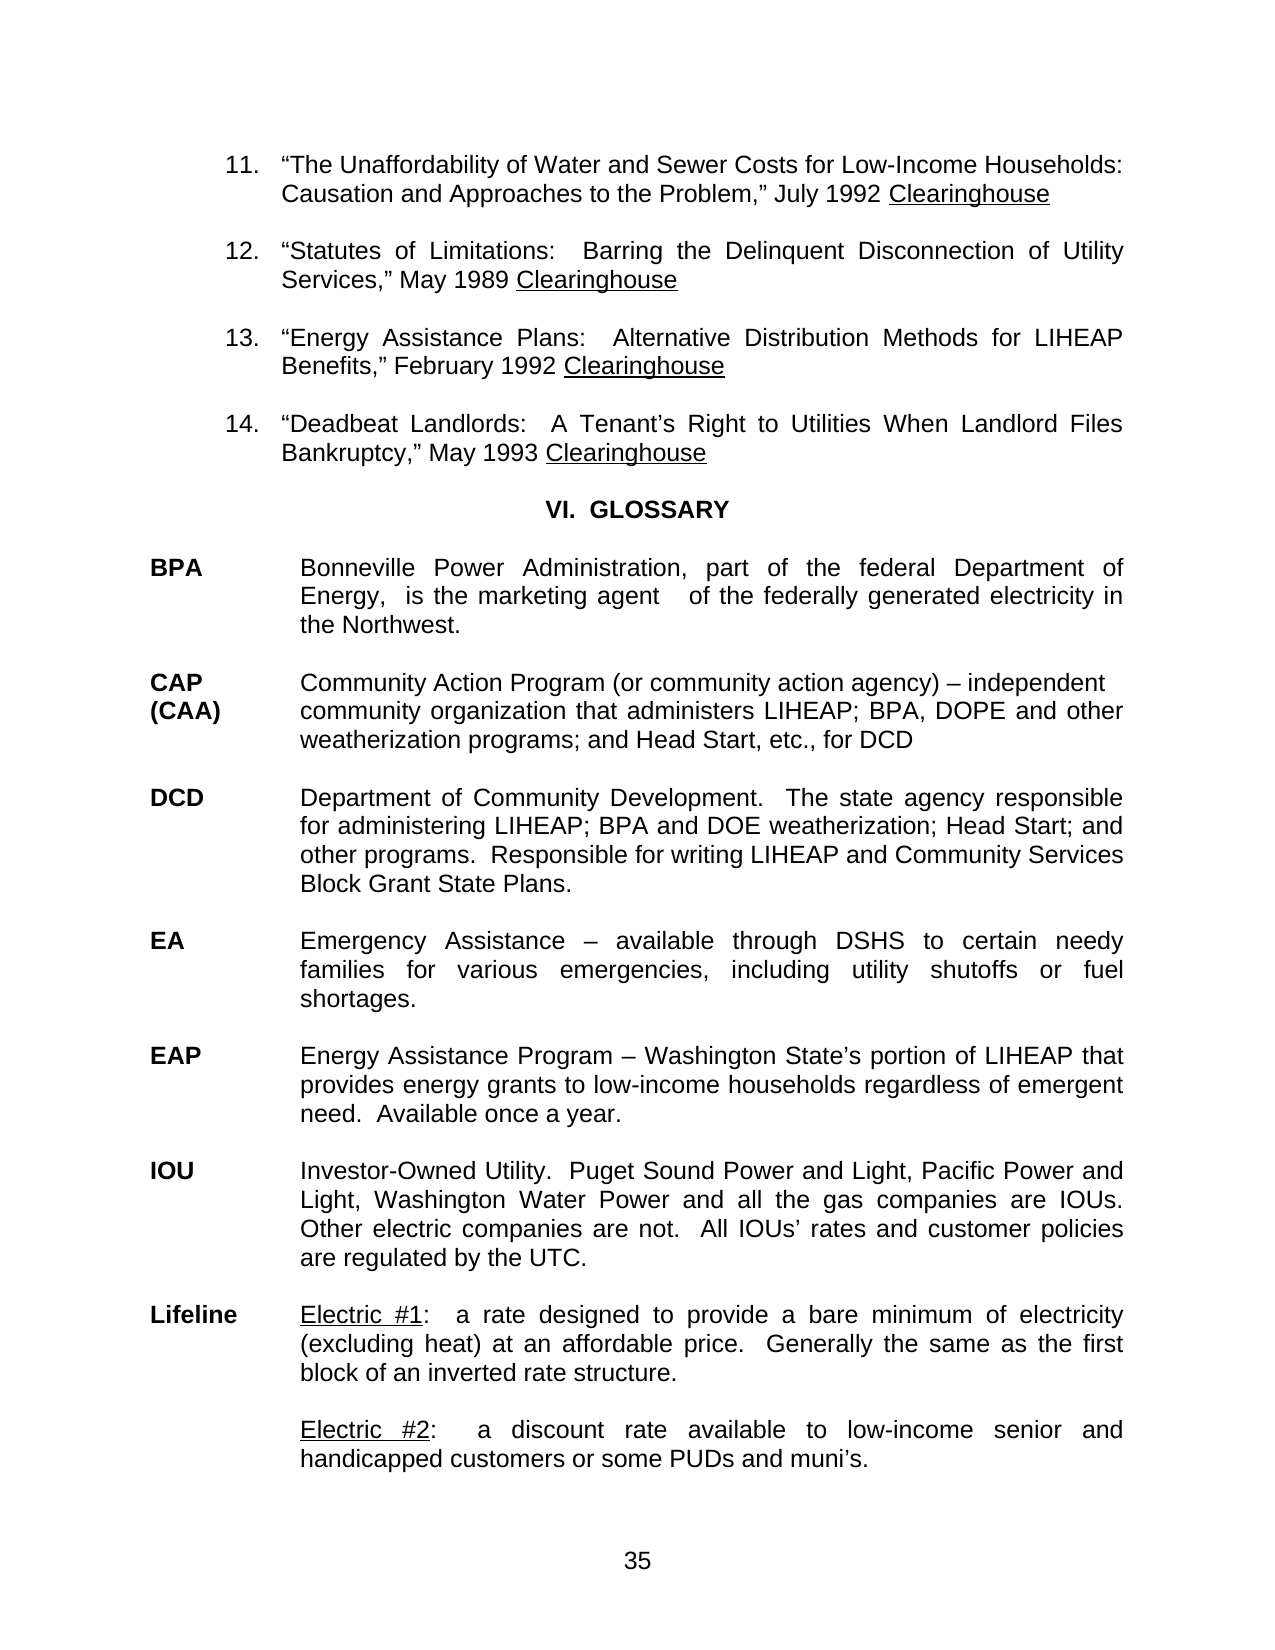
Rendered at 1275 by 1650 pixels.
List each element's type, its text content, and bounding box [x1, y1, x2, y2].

text Lifeline Electric #1: a rate designed to provide a bare minimum of electricity (excluding heat) at an affordable price. Generally the same as the first block of an inverted rate structure. [150, 1300, 1125, 1386]
text 11. “The Unaffordability of Water and Sewer Costs for Low-Income Households: Causation and Approaches to the Problem,” July 1992 Clearinghouse [150, 150, 1125, 207]
text VI. GLOSSARY [150, 495, 1125, 524]
text EAP Energy Assistance Program – ’s portion of LIHEAP that provides energy grants to low-income households regardless of emergent need. Available once a year. [150, 1041, 1125, 1127]
text 13. “Energy Assistance Plans: Alternative Distribution Methods for LIHEAP Benefits,” February 1992 Clearinghouse [150, 322, 1125, 380]
text EA Emergency Assistance – available through DSHS to certain needy families for various emergencies, including utility shutoffs or fuel shortages. [150, 926, 1125, 1012]
text BPA Bonneville Power Administration, part of the federal Department of Energy, is the marketing agent of the federally generated electricity in the Northwest. [150, 552, 1125, 639]
text (CAA) community organization that administers LIHEAP; BPA, DOPE and other weatherization programs; and Head Start, etc., for DCD [150, 696, 1125, 754]
text 12. “Statutes of Limitations: Barring the Delinquent Disconnection of Utility Services,” May 1989 Clearinghouse [150, 236, 1125, 294]
text CAP Community Action Program (or community action agency) – independent [150, 667, 1125, 696]
text IOU Investor-Owned Utility. Puget Sound Power and Light, Pacific Power and Light, Washington Water Power and all the gas companies are IOUs. Other electric companies are not. All IOUs’ rates and customer policies are regulated by the UTC. [150, 1156, 1125, 1271]
text 14. “Deadbeat Landlords: A Tenant’s Right to Utilities When Landlord Files Bankruptcy,” May 1993 Clearinghouse [150, 409, 1125, 466]
text DCD Department of Community Development. The state agency responsible for administering LIHEAP; BPA and DOE weatherization; Head Start; and other programs. Responsible for writing LIHEAP and Community Services Block Grant State Plans. [150, 782, 1125, 897]
text Electric #2: a discount rate available to low-income senior and handicapped customers or some PUDs and muni’s. [150, 1415, 1125, 1472]
